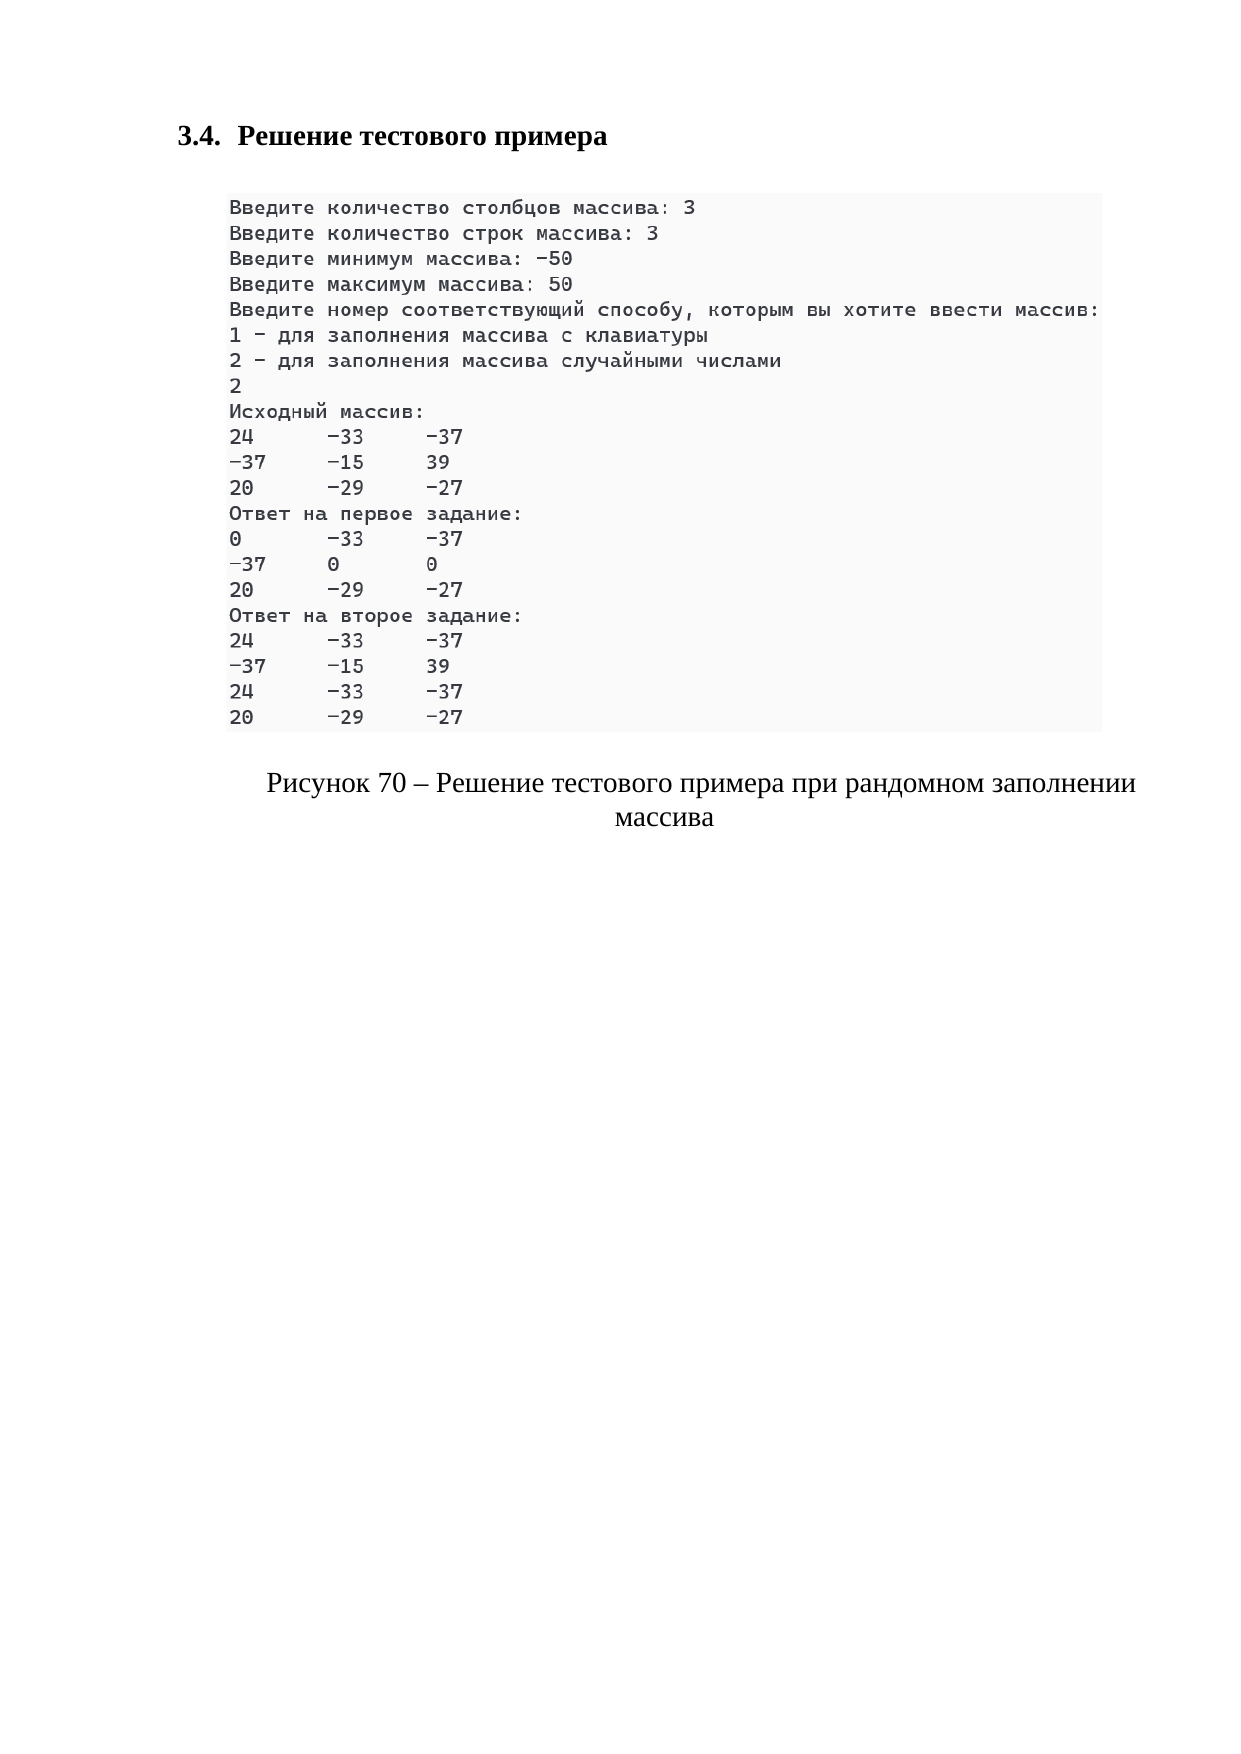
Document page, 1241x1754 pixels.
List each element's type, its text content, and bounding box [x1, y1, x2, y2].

picture [226, 193, 1103, 732]
text Рисунок 70 – Решение тестового примера при рандомном заполнении массива [177, 765, 1152, 832]
text Решение тестового примера [177, 118, 1152, 152]
